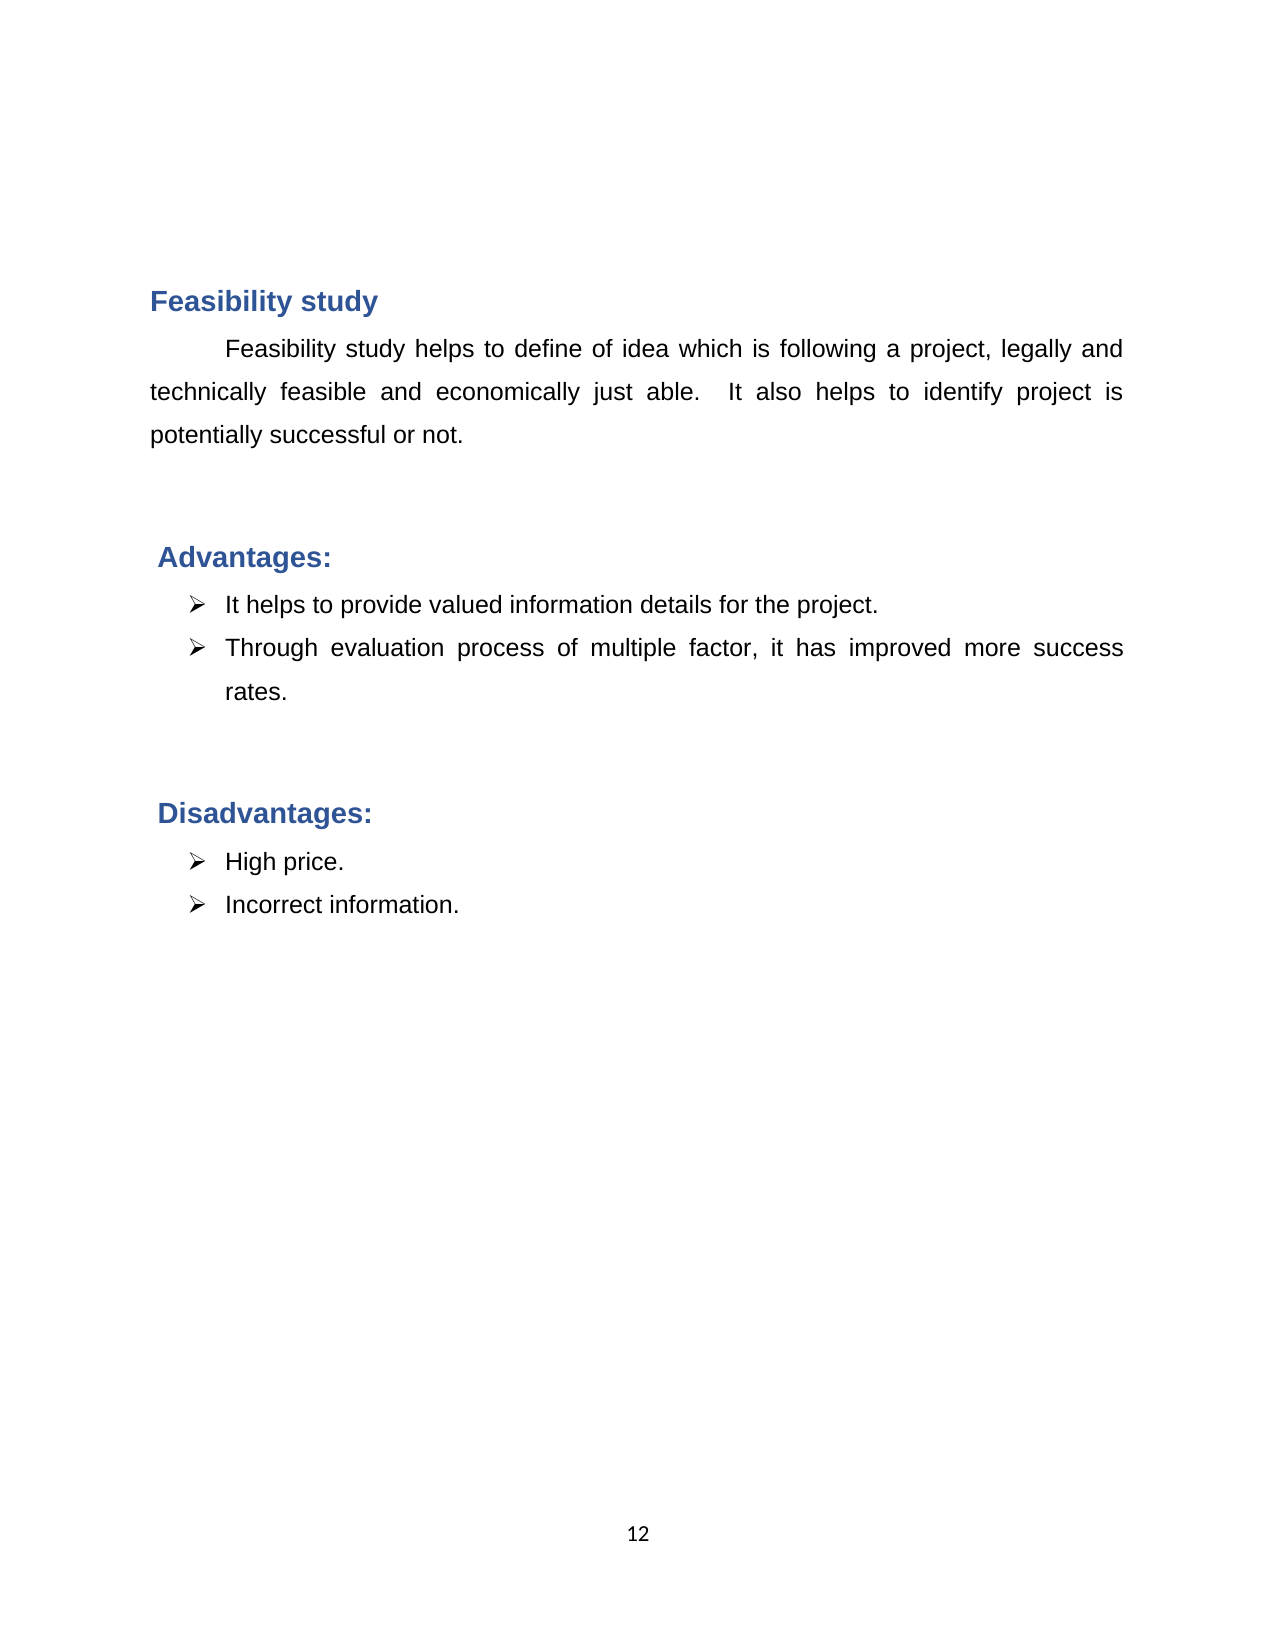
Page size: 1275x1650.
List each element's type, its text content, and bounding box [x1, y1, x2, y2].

subtitle Feasibility study [150, 284, 1125, 317]
subtitle Disadvantages: [150, 796, 1125, 830]
list Incorrect information. [187, 890, 1125, 918]
list Through evaluation process of multiple factor, it has improved more success rates. [187, 633, 1125, 705]
list High price. [187, 846, 1125, 875]
text Feasibility study helps to define of idea which is following a project, legally and technically feasible and economically just able. It also helps to identify project is potentially successful or not. [150, 334, 1125, 449]
list It helps to provide valued information details for the project. [187, 590, 1125, 619]
subtitle Advantages: [150, 540, 1125, 573]
